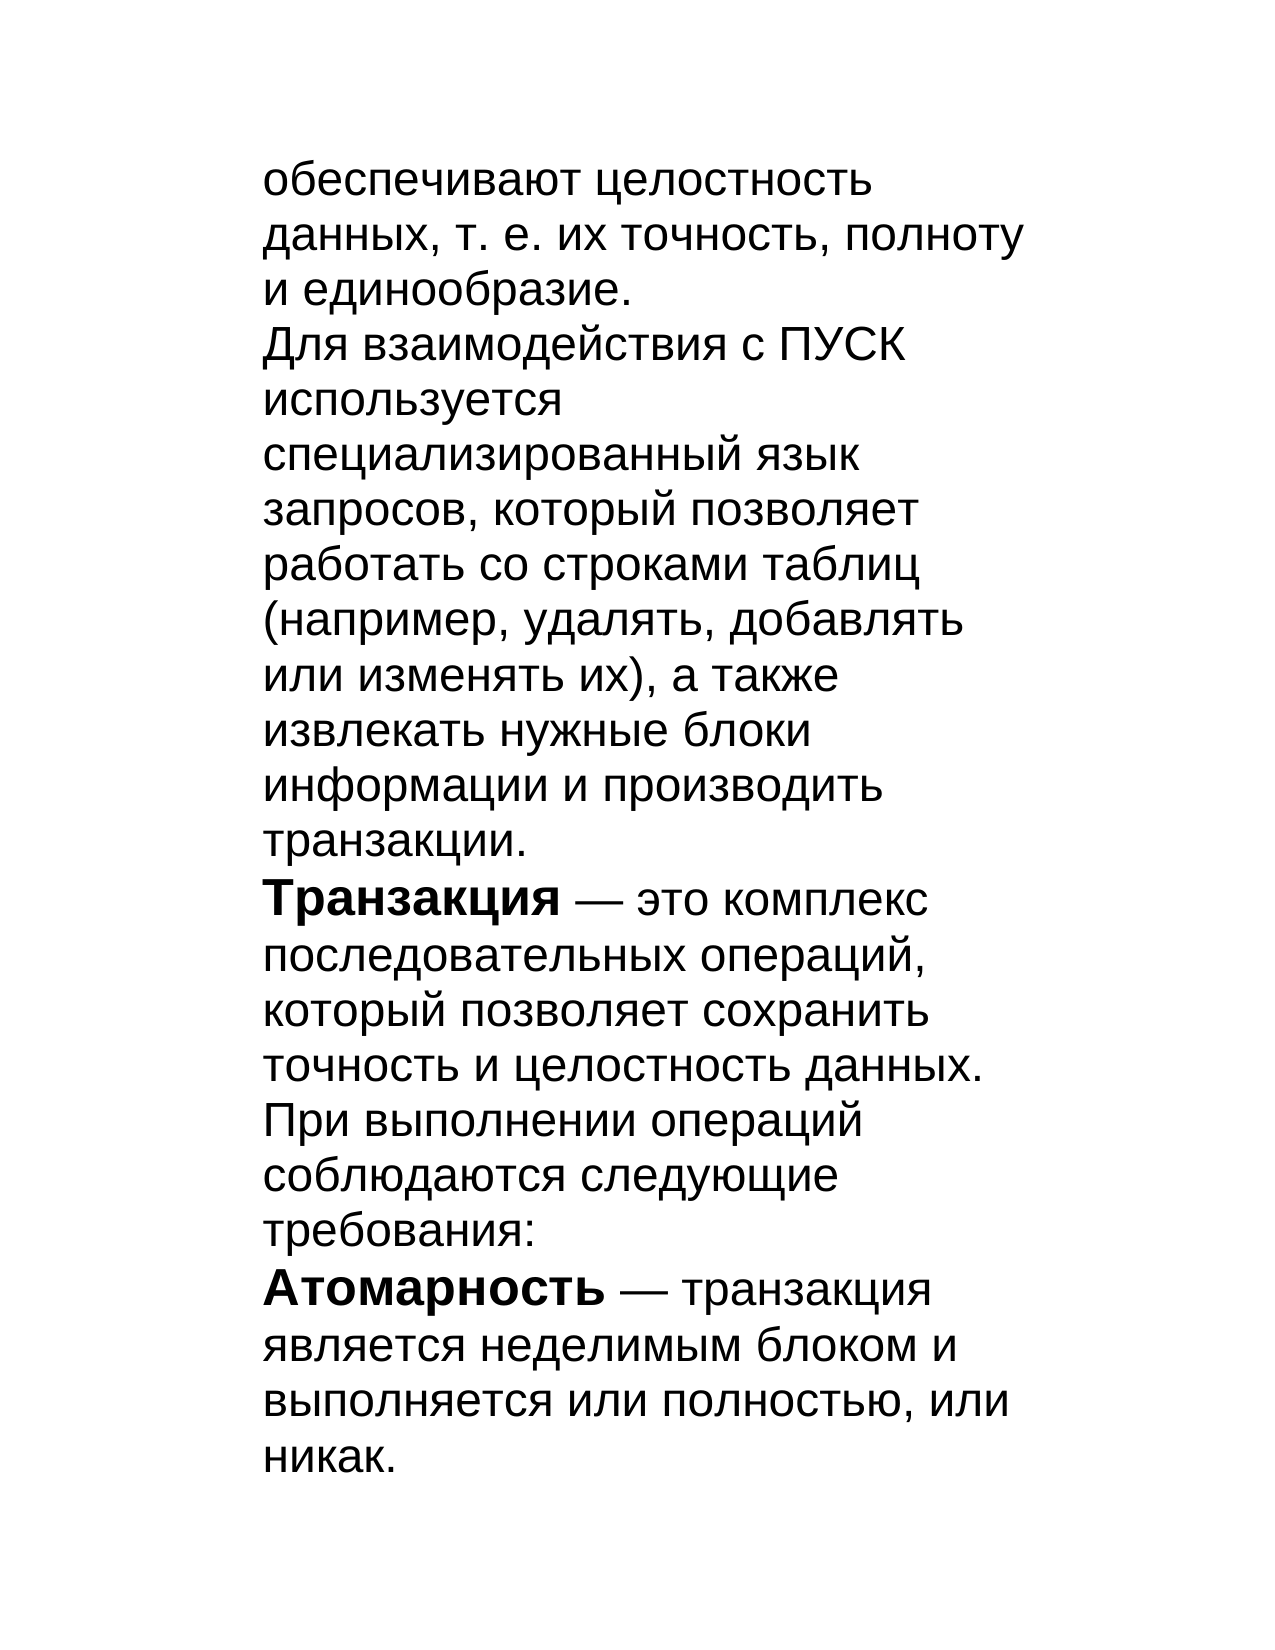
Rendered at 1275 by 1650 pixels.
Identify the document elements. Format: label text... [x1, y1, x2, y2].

text Для взаимодействия с ПУСК используется специализированный язык запросов, который позволяет работать со строками таблиц (например, удалять, добавлять или изменять их), а также извлекать нужные блоки информации и производить транзакции. [528, 315, 1037, 866]
text Транзакция — это комплекс последовательных операций, который позволяет сохранить точность и целостность данных. При выполнении операций соблюдаются следующие требования: [536, 866, 1037, 1257]
text Атомарность — транзакция является неделимым блоком и выполняется или полностью, или никак. [398, 1257, 1037, 1482]
